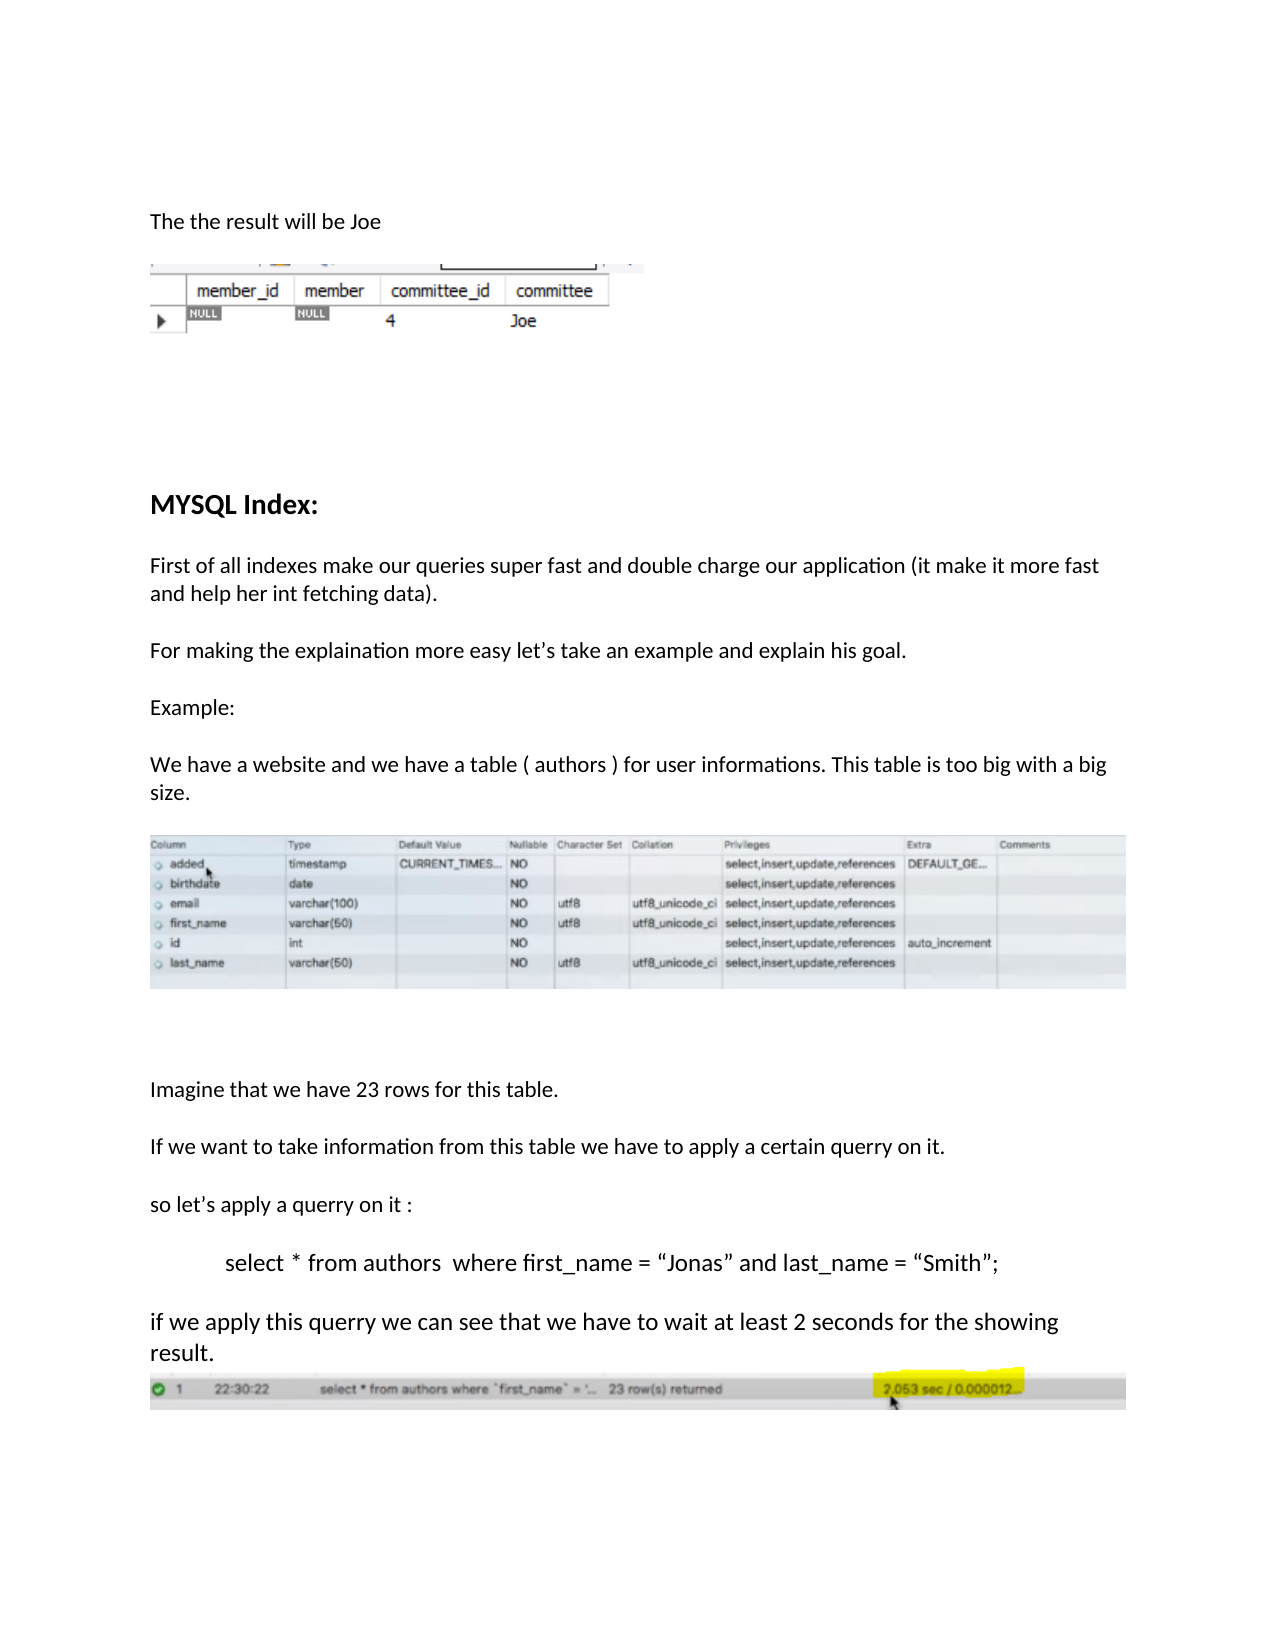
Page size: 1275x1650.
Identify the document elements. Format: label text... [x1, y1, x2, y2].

text Imagine that we have 23 rows for this table. [150, 1075, 1125, 1103]
text so let’s apply a querry on it : [150, 1190, 1125, 1218]
text First of all indexes make our queries super fast and double charge our application (it make it more fast and help her int fetching data). [150, 551, 1125, 607]
text The the result will be Joe [150, 207, 1125, 235]
text We have a website and we have a table ( authors ) for user informations. This table is too big with a big size. [150, 751, 1125, 807]
picture [150, 1367, 1126, 1410]
picture [150, 264, 644, 343]
picture [150, 835, 1126, 989]
text if we apply this querry we can see that we have to wait at least 2 seconds for the showing result. [150, 1307, 1125, 1367]
text select * from authors where first_name = “Jonas” and last_name = “Smith”; [150, 1247, 1125, 1277]
text If we want to take information from this table we have to apply a certain querry on it. [150, 1132, 1125, 1161]
text For making the explaination more easy let’s take an example and explain his goal. [150, 636, 1125, 664]
text Example: [150, 693, 1125, 721]
text MYSQL Index: [150, 486, 1125, 522]
